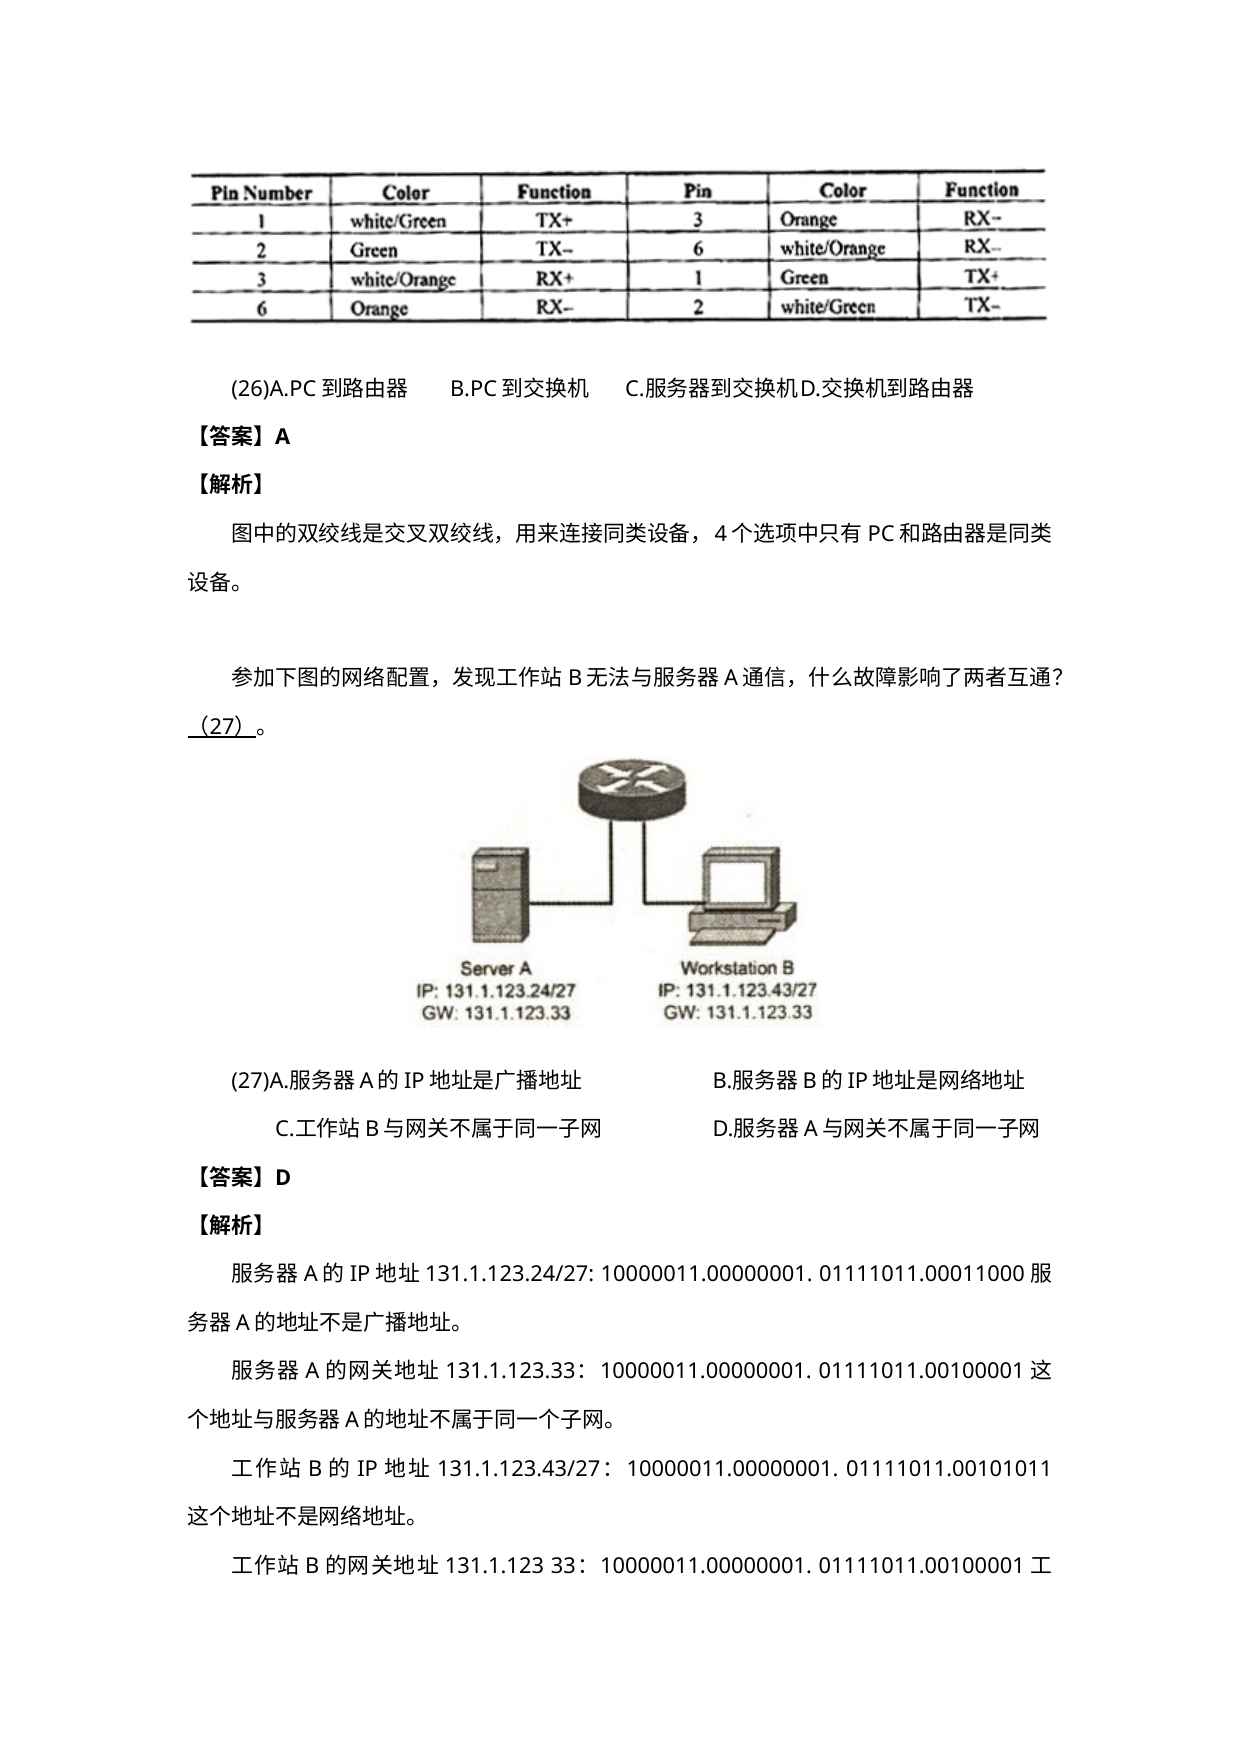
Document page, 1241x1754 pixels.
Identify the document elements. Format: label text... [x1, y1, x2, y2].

text C.工作站B与网关不属于同一子网 D.服务器A与网关不属于同一子网 [231, 1111, 1053, 1143]
text 【答案】D [187, 1159, 1053, 1192]
text 【答案】A [187, 419, 1053, 451]
text 参加下图的网络配置，发现工作站B无法与服务器A通信，什么故障影响了两者互通？（27）。 [187, 660, 1053, 741]
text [187, 1547, 1053, 1580]
text 服务器A的IP地址131.1.123.24/27: 10000011.00000001. 01111011.00011000服务器A的地址不是广播地址。 [187, 1256, 1053, 1337]
text 服务器A的网关地址131.1.123.33：10000011.00000001. 01111011.00100001这个地址与服务器A的地址不属于同一个子网。 [187, 1353, 1053, 1434]
text 图中的双绞线是交叉双绞线，用来连接同类设备，4个选项中只有PC和路由器是同类设备。 [187, 515, 1053, 597]
text 【解析】 [187, 1208, 1053, 1240]
text (27)A.服务器A的IP地址是广播地址 B.服务器B的IP地址是网络地址 [187, 1063, 1053, 1095]
text (26)A.PC到路由器 B.PC到交换机 C.服务器到交换机 D.交换机到路由器 [187, 370, 1053, 403]
picture [187, 162, 1053, 329]
text 工作站B的IP地址131.1.123.43/27：10000011.00000001. 01111011.00101011这个地址不是网络地址。 [187, 1450, 1053, 1531]
picture [409, 756, 832, 1028]
text 【解析】 [187, 467, 1053, 499]
